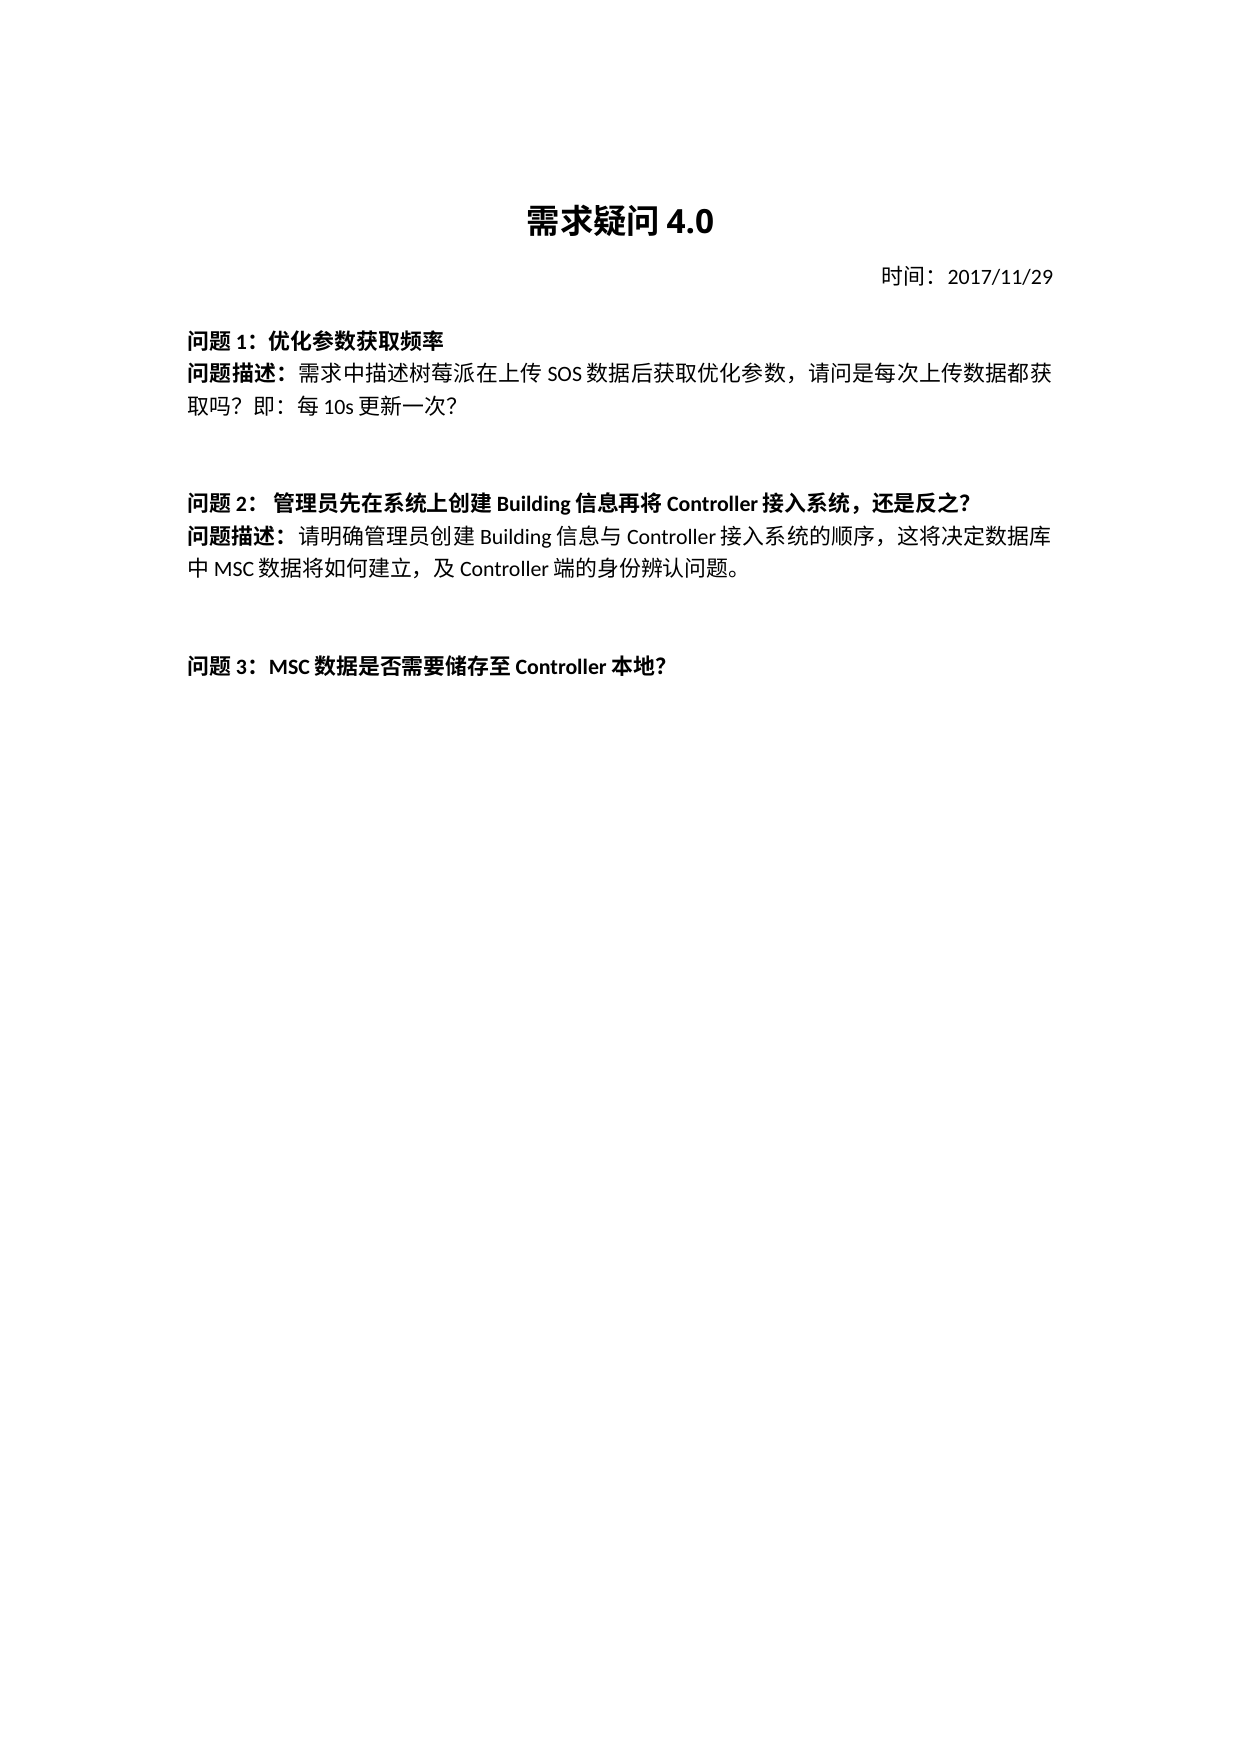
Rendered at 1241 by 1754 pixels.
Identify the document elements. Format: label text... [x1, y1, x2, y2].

title 需求疑问4.0 [187, 187, 1053, 252]
text 问题描述：需求中描述树莓派在上传SOS数据后获取优化参数，请问是每次上传数据都获取吗？即：每10s更新一次？ [187, 356, 1053, 421]
text 问题描述：请明确管理员创建Building信息与Controller接入系统的顺序，这将决定数据库中MSC数据将如何建立，及Controller端的身份辨认问题。 [187, 518, 1053, 583]
text 问题3：MSC数据是否需要储存至Controller本地？ [187, 648, 1053, 681]
text 问题2： 管理员先在系统上创建Building信息再将Controller接入系统，还是反之？ [187, 486, 1053, 518]
text 时间：2017/11/29 [187, 258, 1053, 291]
text 问题1：优化参数获取频率 [187, 323, 1053, 356]
